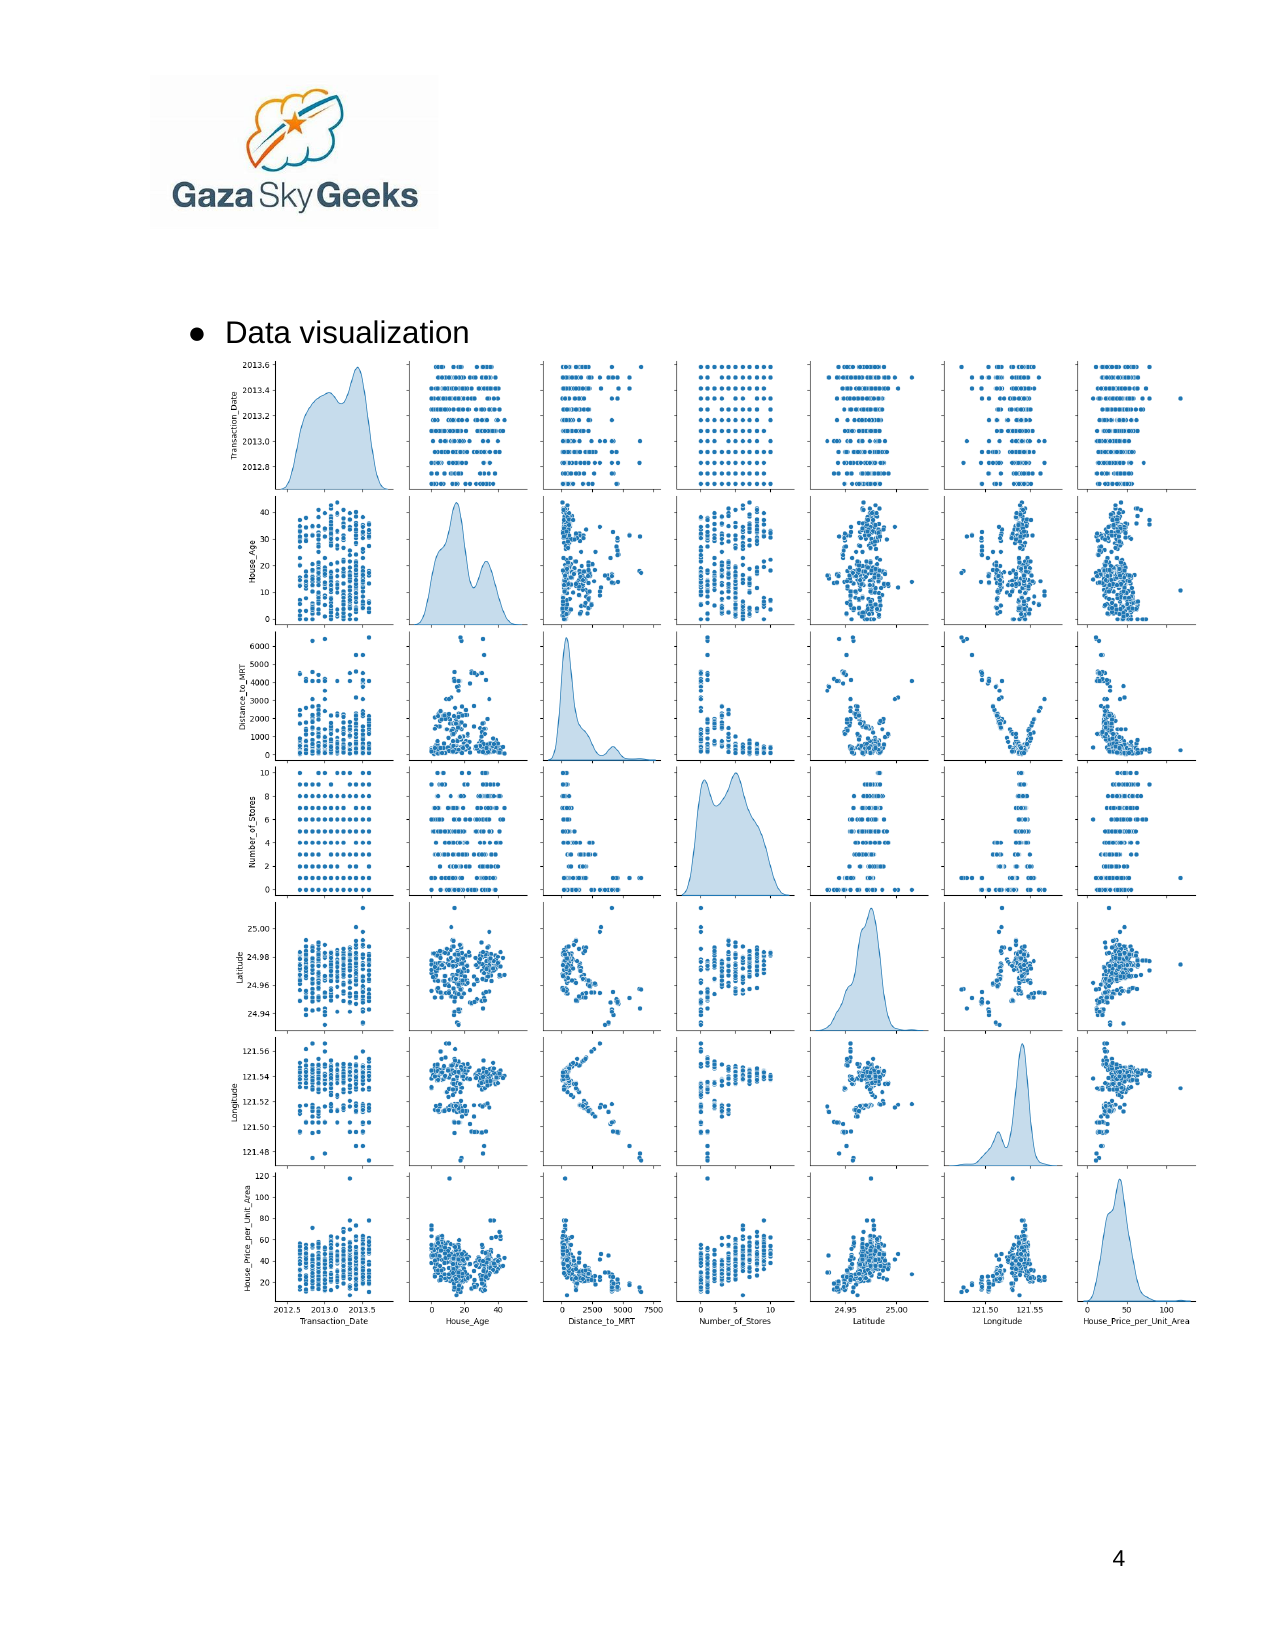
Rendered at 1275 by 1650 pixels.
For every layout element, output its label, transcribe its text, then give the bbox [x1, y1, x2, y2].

list Data visualization [187, 314, 1125, 351]
picture [150, 75, 439, 229]
picture [225, 355, 1200, 1331]
